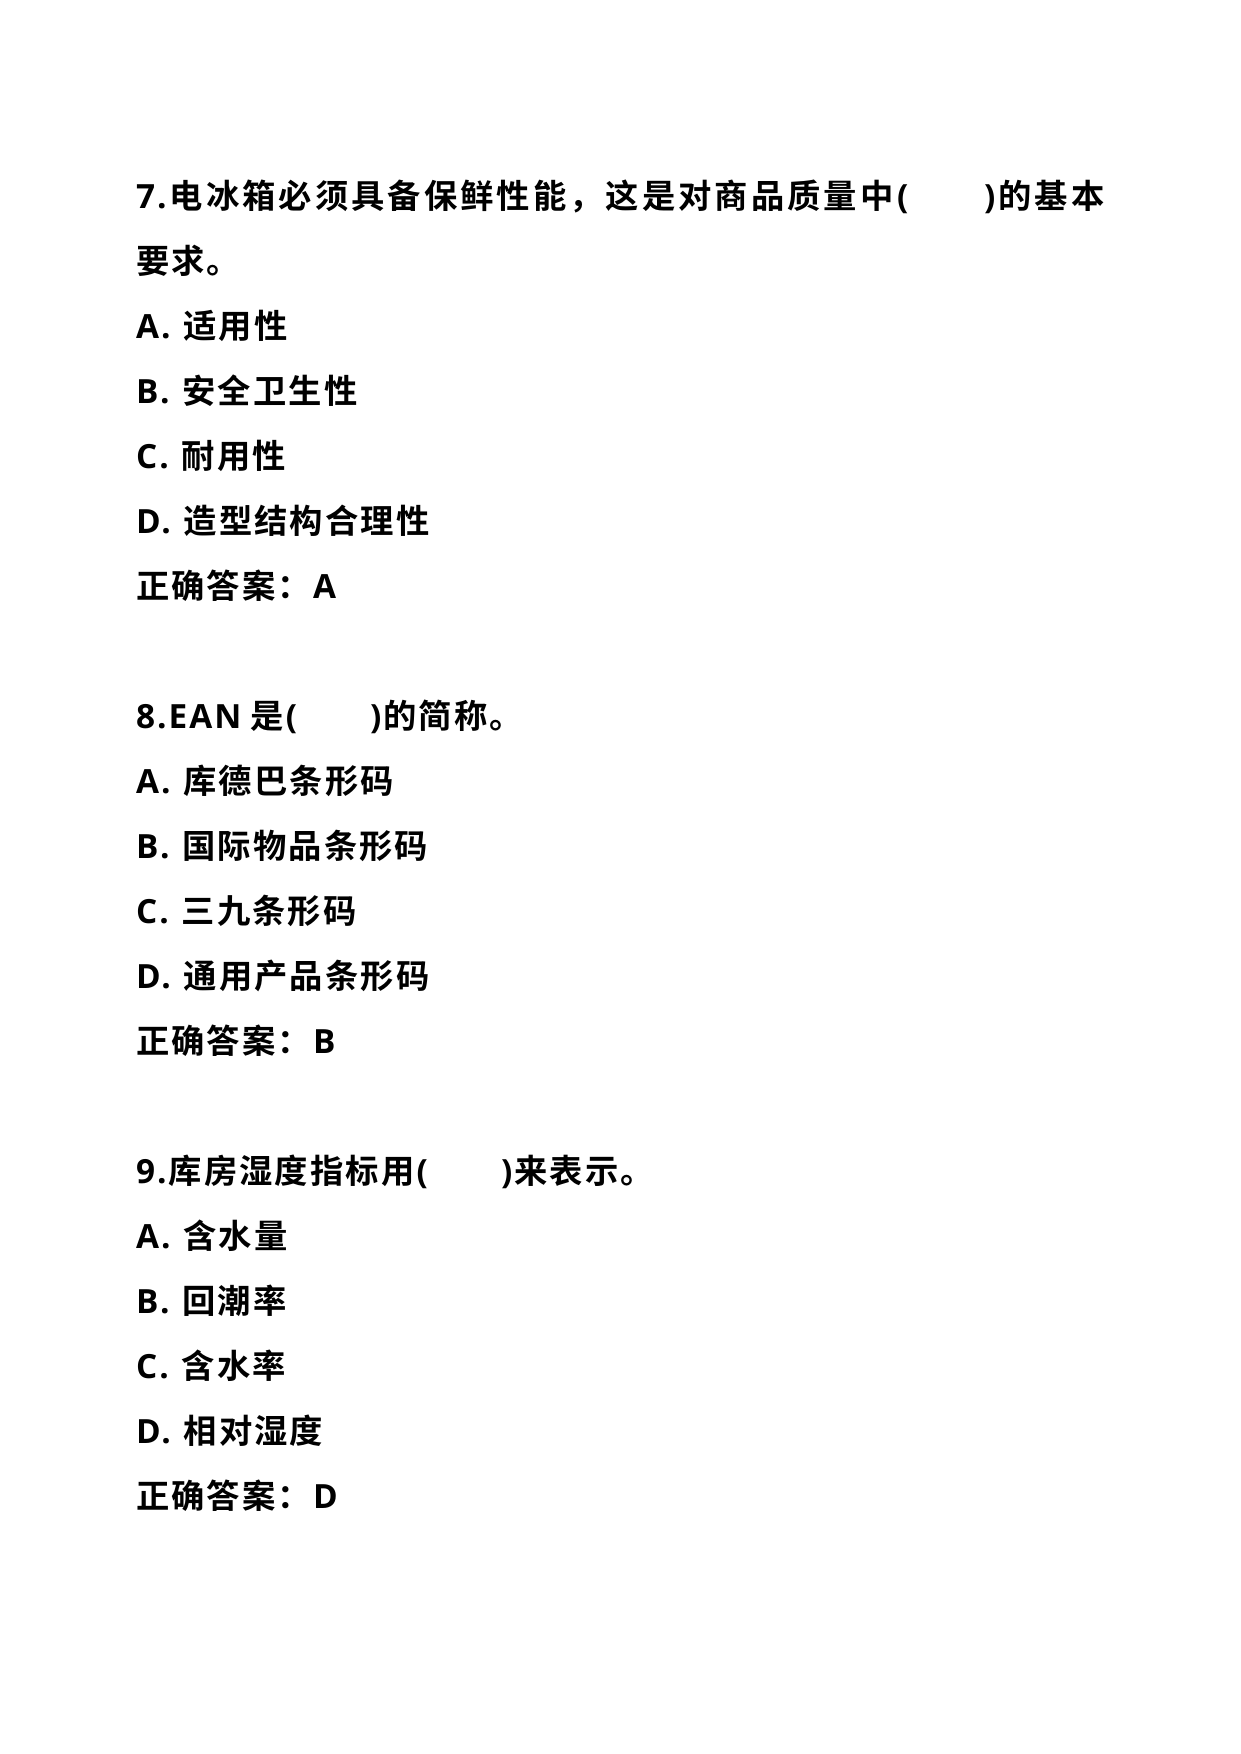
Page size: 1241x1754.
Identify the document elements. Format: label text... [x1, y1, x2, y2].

text C. 三九条形码 [136, 877, 1104, 942]
text C. 耐用性 [136, 422, 1104, 487]
text A. 库德巴条形码 [136, 747, 1104, 812]
text A. 适用性 [136, 292, 1104, 357]
text D. 造型结构合理性 [136, 487, 1104, 552]
text 9.库房湿度指标用( )来表示。 [136, 1137, 1104, 1202]
text 正确答案：A [136, 552, 1104, 617]
text B. 国际物品条形码 [136, 812, 1104, 877]
text C. 含水率 [136, 1332, 1104, 1397]
text 正确答案：D [136, 1462, 1104, 1527]
text B. 安全卫生性 [136, 357, 1104, 422]
text 7.电冰箱必须具备保鲜性能，这是对商品质量中( )的基本要求。 [136, 162, 1104, 292]
text D. 通用产品条形码 [136, 942, 1104, 1007]
text 8.EAN是( )的简称。 [136, 682, 1104, 747]
text D. 相对湿度 [136, 1397, 1104, 1462]
text B. 回潮率 [136, 1267, 1104, 1332]
text A. 含水量 [136, 1202, 1104, 1267]
text 正确答案：B [136, 1007, 1104, 1072]
